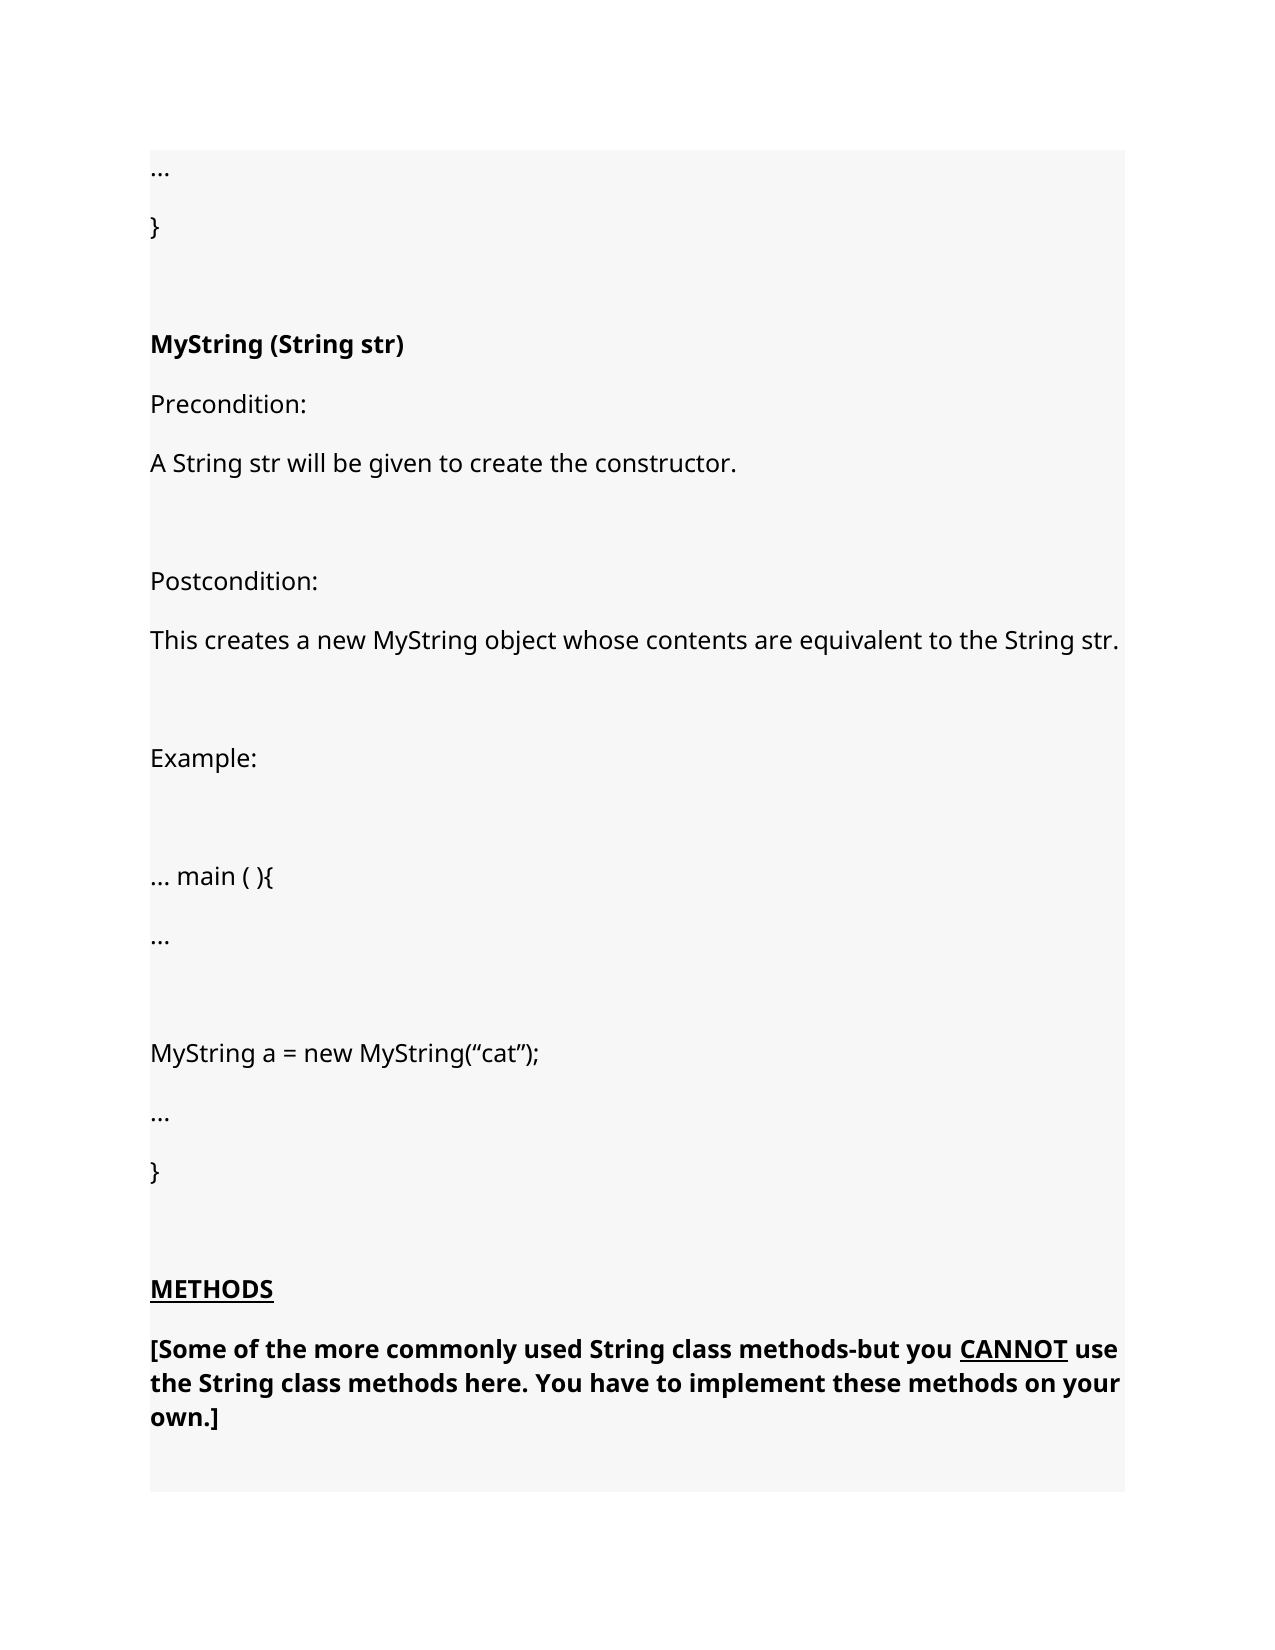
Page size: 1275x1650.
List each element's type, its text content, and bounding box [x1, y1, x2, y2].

text ... [150, 150, 1125, 184]
text Example: [150, 741, 1125, 775]
text } [150, 1154, 1125, 1188]
text } [150, 209, 1125, 243]
text MyString (String str) [150, 327, 1125, 361]
text ... main ( ){ [150, 859, 1125, 893]
text ... [150, 918, 1125, 952]
text MyString a = new MyString(“cat”); [150, 1036, 1125, 1070]
text METHODS [150, 1272, 1125, 1306]
text This creates a new MyString object whose contents are equivalent to the String str. [150, 622, 1125, 657]
text [Some of the more commonly used String class methods-but you CANNOT use the String class methods here. You have to implement these methods on your own.] [150, 1331, 1125, 1433]
text ... [150, 1095, 1125, 1129]
text Precondition: [150, 386, 1125, 420]
text A String str will be given to create the constructor. [150, 445, 1125, 479]
text Postcondition: [150, 563, 1125, 597]
